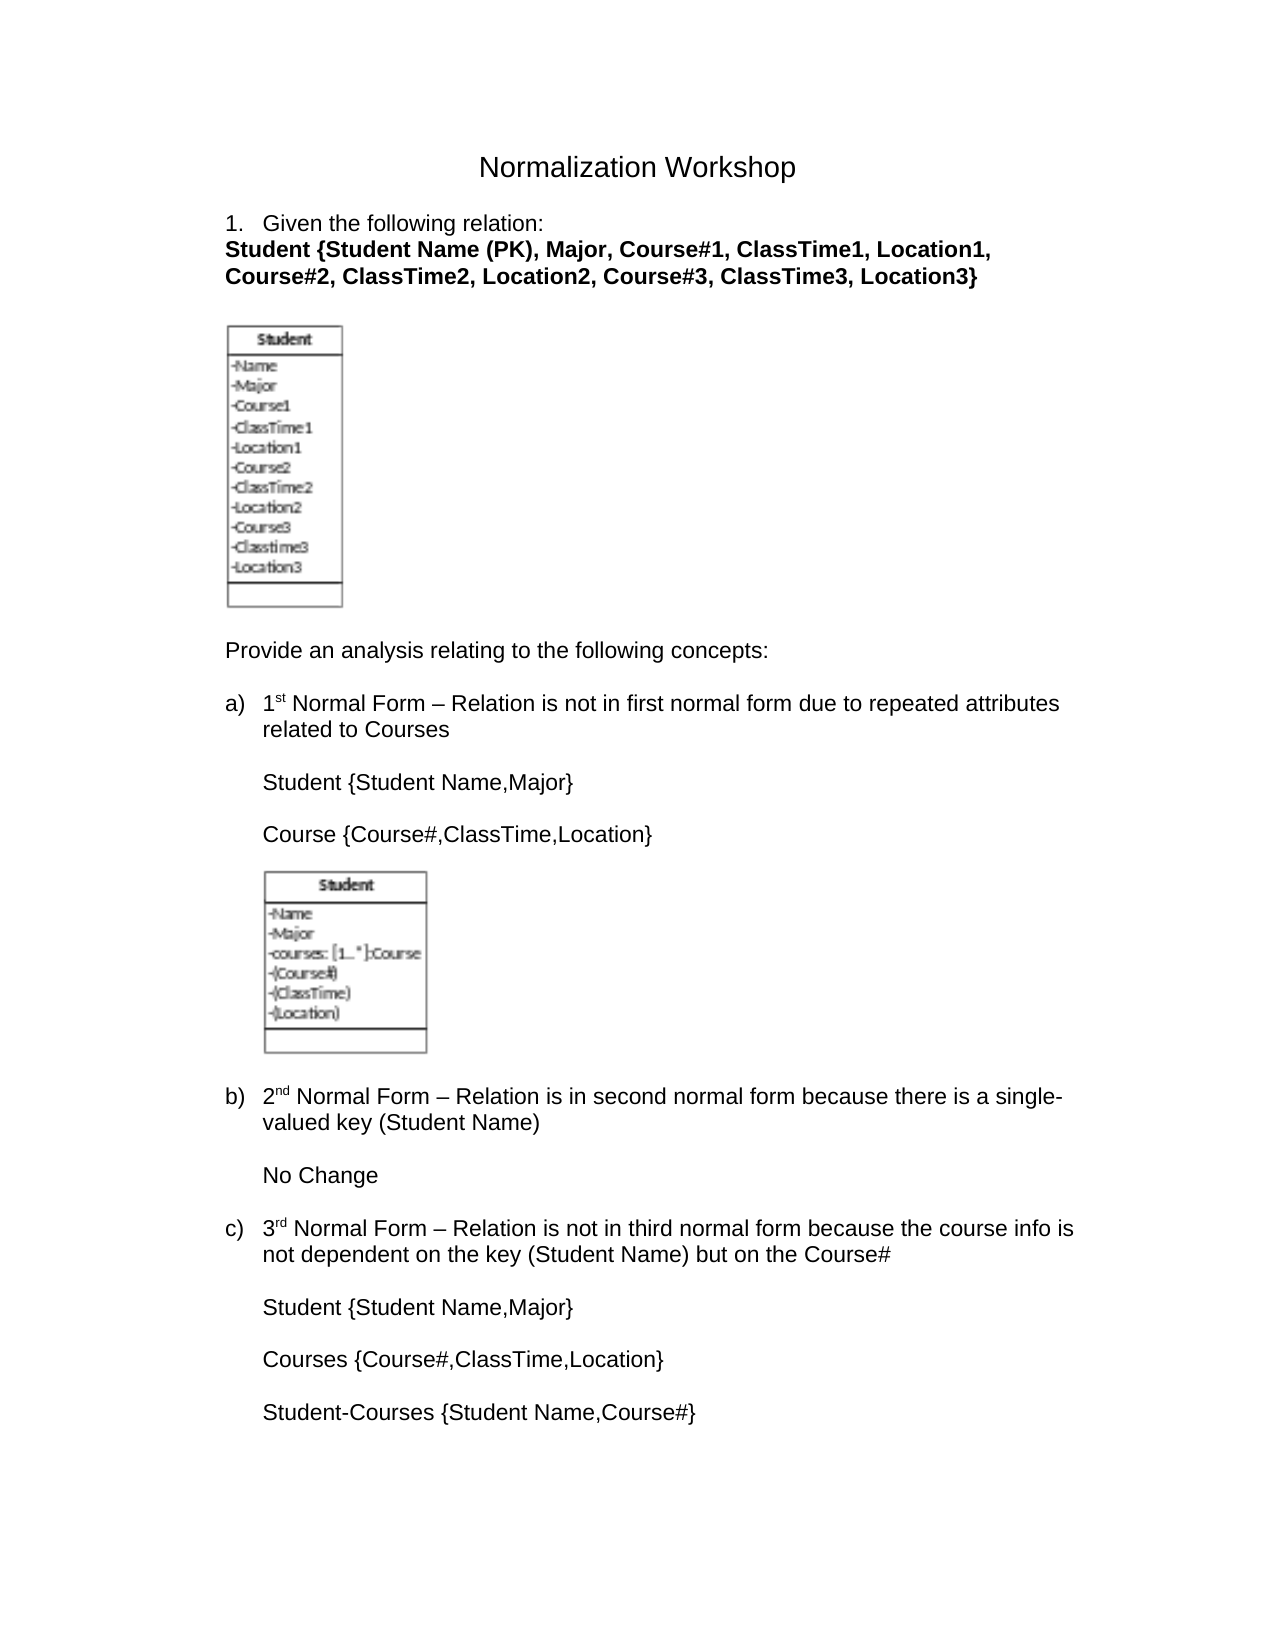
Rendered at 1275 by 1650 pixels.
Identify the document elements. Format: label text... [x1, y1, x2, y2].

list 3rd Normal Form – Relation is not in third normal form because the course info is not dependent on the key (Student Name) but on the Course# [225, 1214, 1087, 1267]
list Student {Student Name,Major} [262, 769, 1087, 795]
text Student {Student Name (PK), Major, Course#1, ClassTime1, Location1, Course#2, ClassTime2, Location2, Course#3, ClassTime3, Location3} [225, 236, 1087, 289]
list No Change [262, 1162, 1087, 1188]
text Courses {Course#,ClassTime,Location} [262, 1346, 1087, 1373]
text Student-Courses {Student Name,Course#} [262, 1399, 1087, 1425]
list Course {Course#,ClassTime,Location} [262, 821, 1087, 848]
text Provide an analysis relating to the following concepts: [225, 637, 1087, 663]
list Given the following relation: [225, 210, 1087, 236]
text Student {Student Name,Major} [262, 1294, 1087, 1320]
text Normalization Workshop [187, 150, 1087, 183]
list 1st Normal Form – Relation is not in first normal form due to repeated attributes related to Courses [225, 689, 1087, 742]
list 2nd Normal Form – Relation is in second normal form because there is a single-valued key (Student Name) [225, 1083, 1087, 1136]
